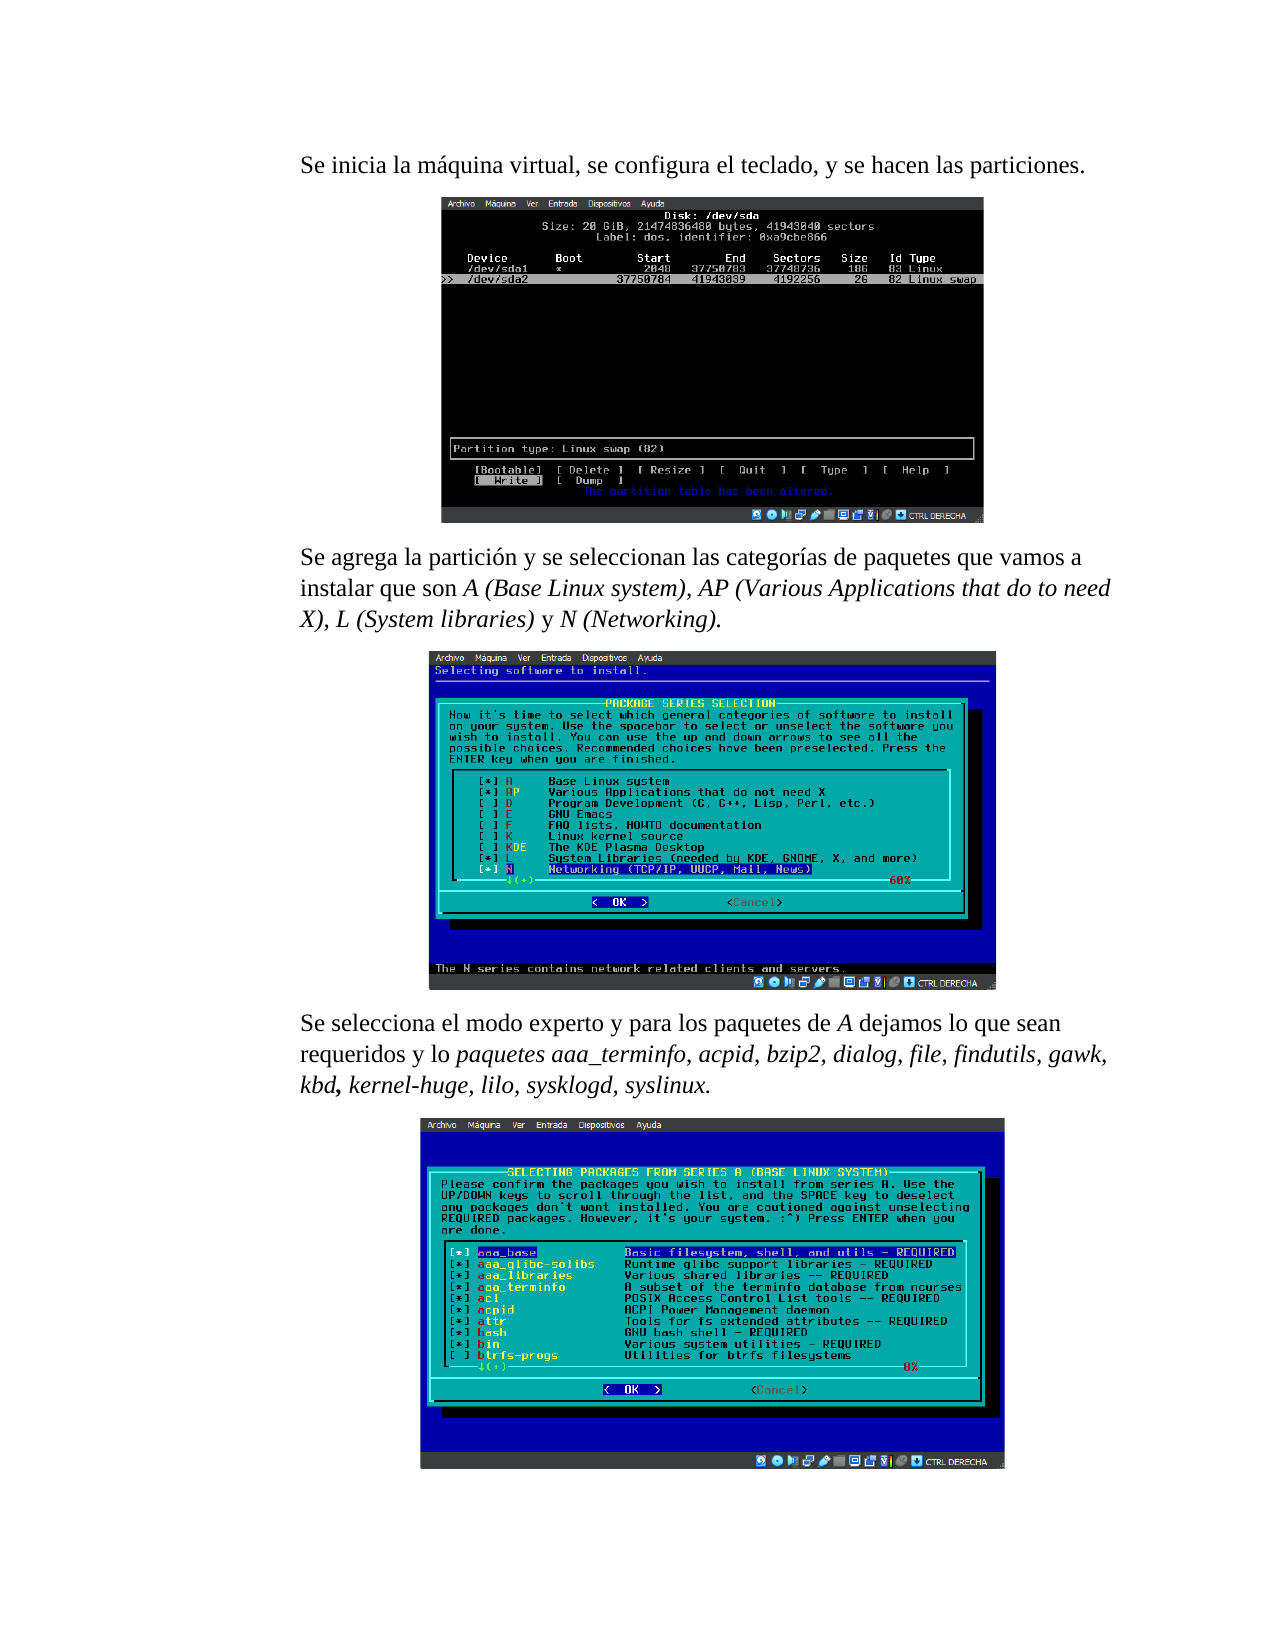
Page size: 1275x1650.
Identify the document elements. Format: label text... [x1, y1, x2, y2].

picture [428, 651, 997, 990]
text Se agrega la partición y se seleccionan las categorías de paquetes que vamos a instalar que son A (Base Linux system), AP (Various Applications that do to need X), L (System libraries) y N (Networking). [300, 542, 1125, 632]
text Se selecciona el modo experto y para los paquetes de A dejamos lo que sean requeridos y lo paquetes aaa_terminfo, acpid, bzip2, dialog, file, findutils, gawk, kbd, kernel-huge, lilo, sysklogd, syslinux. [300, 1008, 1125, 1099]
text Se inicia la máquina virtual, se configura el teclado, y se hacen las particiones. [300, 150, 1125, 179]
picture [420, 1118, 1005, 1469]
picture [441, 197, 984, 523]
